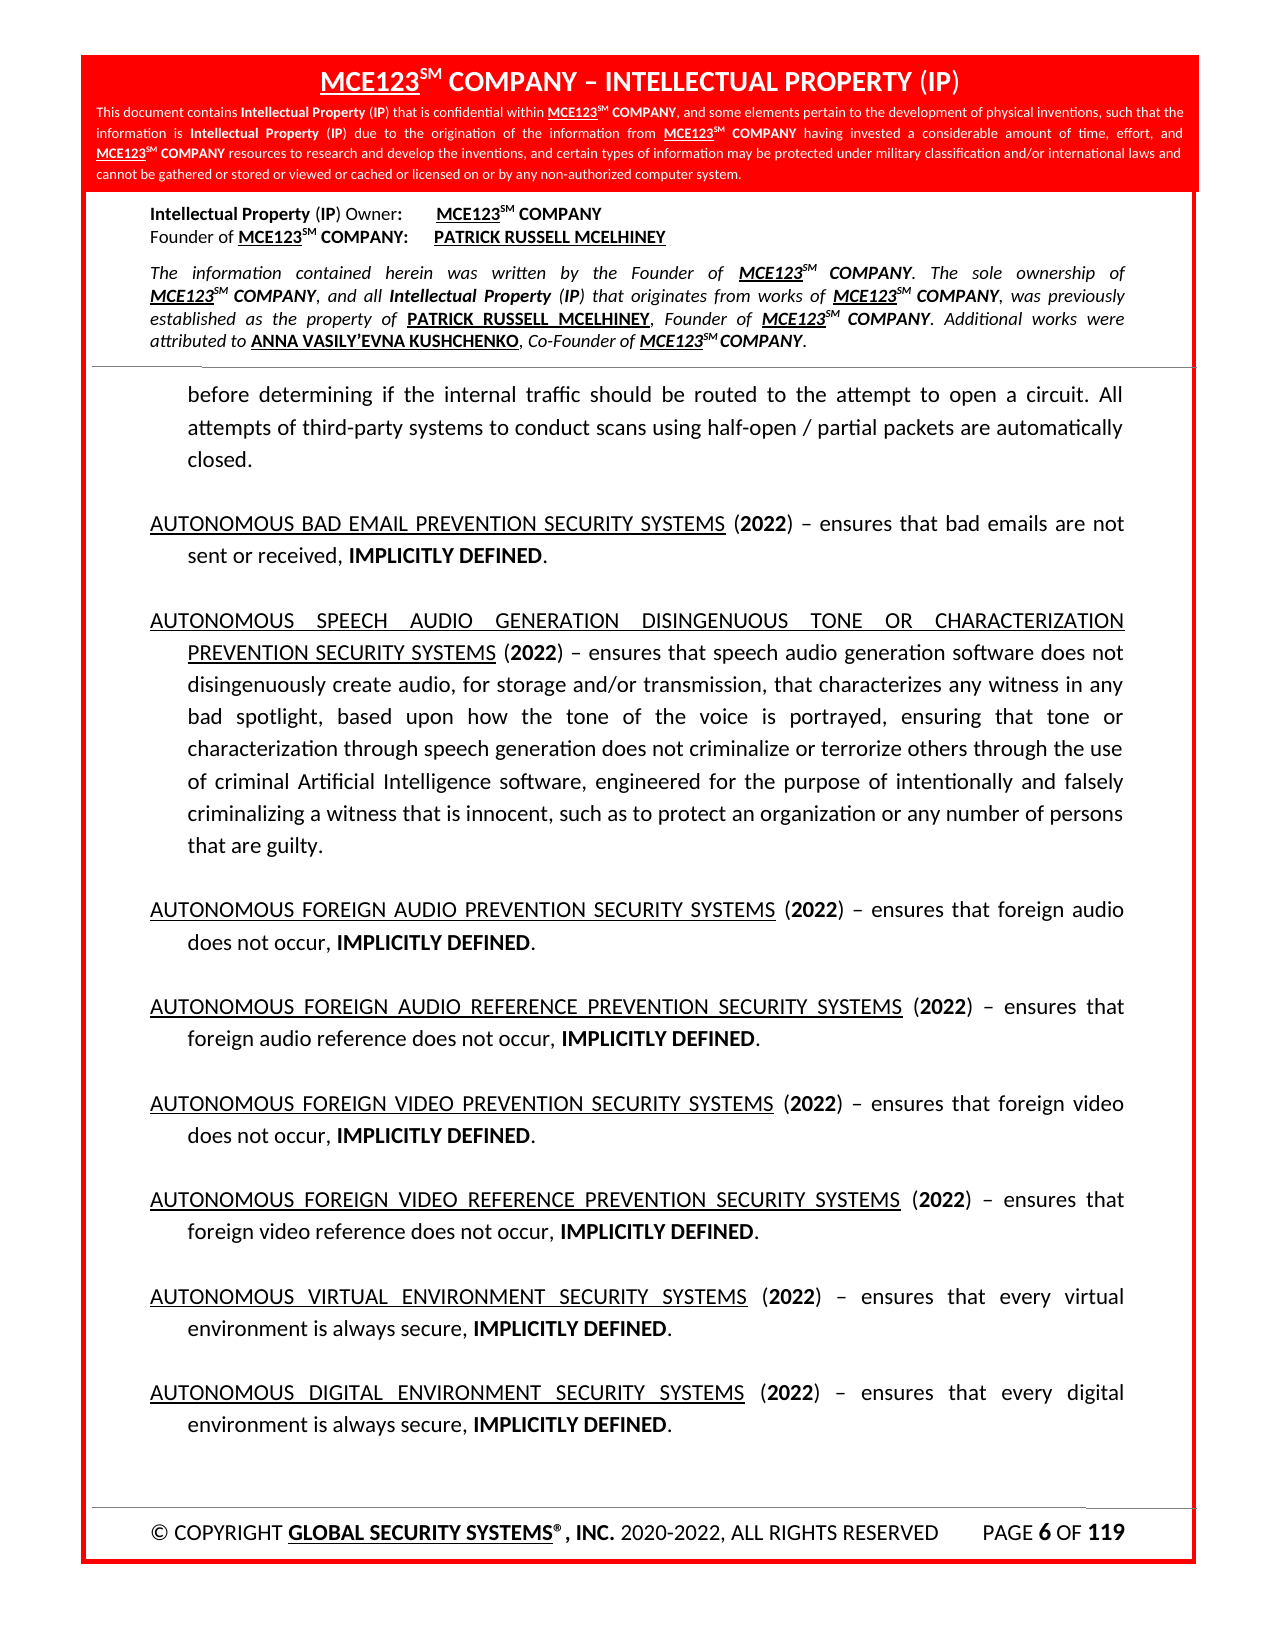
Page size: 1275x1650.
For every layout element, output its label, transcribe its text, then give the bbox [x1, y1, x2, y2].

text AUTONOMOUS FOREIGN VIDEO REFERENCE PREVENTION SECURITY SYSTEMS (2022) – ensures that foreign video reference does not occur, IMPLICITLY DEFINED. [150, 1185, 1125, 1245]
text AUTONOMOUS SPEECH AUDIO GENERATION DISINGENUOUS TONE OR CHARACTERIZATION PREVENTION SECURITY SYSTEMS (2022) – ensures that speech audio generation software does not disingenuously create audio, for storage and/or transmission, that characterizes any witness in any bad spotlight, based upon how the tone of the voice is portrayed, ensuring that tone or characterization through speech generation does not criminalize or terrorize others through the use of criminal Artificial Intelligence software, engineered for the purpose of intentionally and falsely criminalizing a witness that is innocent, such as to protect an organization or any number of persons that are guilty. [150, 631, 1125, 859]
text AUTONOMOUS FOREIGN AUDIO REFERENCE PREVENTION SECURITY SYSTEMS (2022) – ensures that foreign audio reference does not occur, IMPLICITLY DEFINED. [150, 992, 1125, 1052]
text AUTONOMOUS FOREIGN VIDEO PREVENTION SECURITY SYSTEMS (2022) – ensures that foreign video does not occur, IMPLICITLY DEFINED. [150, 1089, 1125, 1149]
text AUTONOMOUS DIGITAL ENVIRONMENT SECURITY SYSTEMS (2022) – ensures that every digital environment is always secure, IMPLICITLY DEFINED. [150, 1378, 1125, 1438]
text AUTONOMOUS FOREIGN AUDIO PREVENTION SECURITY SYSTEMS (2022) – ensures that foreign audio does not occur, IMPLICITLY DEFINED. [150, 896, 1125, 956]
text AUTONOMOUS BAD EMAIL PREVENTION SECURITY SYSTEMS (2022) – ensures that bad emails are not sent or received, IMPLICITLY DEFINED. [150, 509, 1125, 569]
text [150, 381, 1125, 473]
text AUTONOMOUS VIRTUAL ENVIRONMENT SECURITY SYSTEMS (2022) – ensures that every virtual environment is always secure, IMPLICITLY DEFINED. [150, 1282, 1125, 1342]
